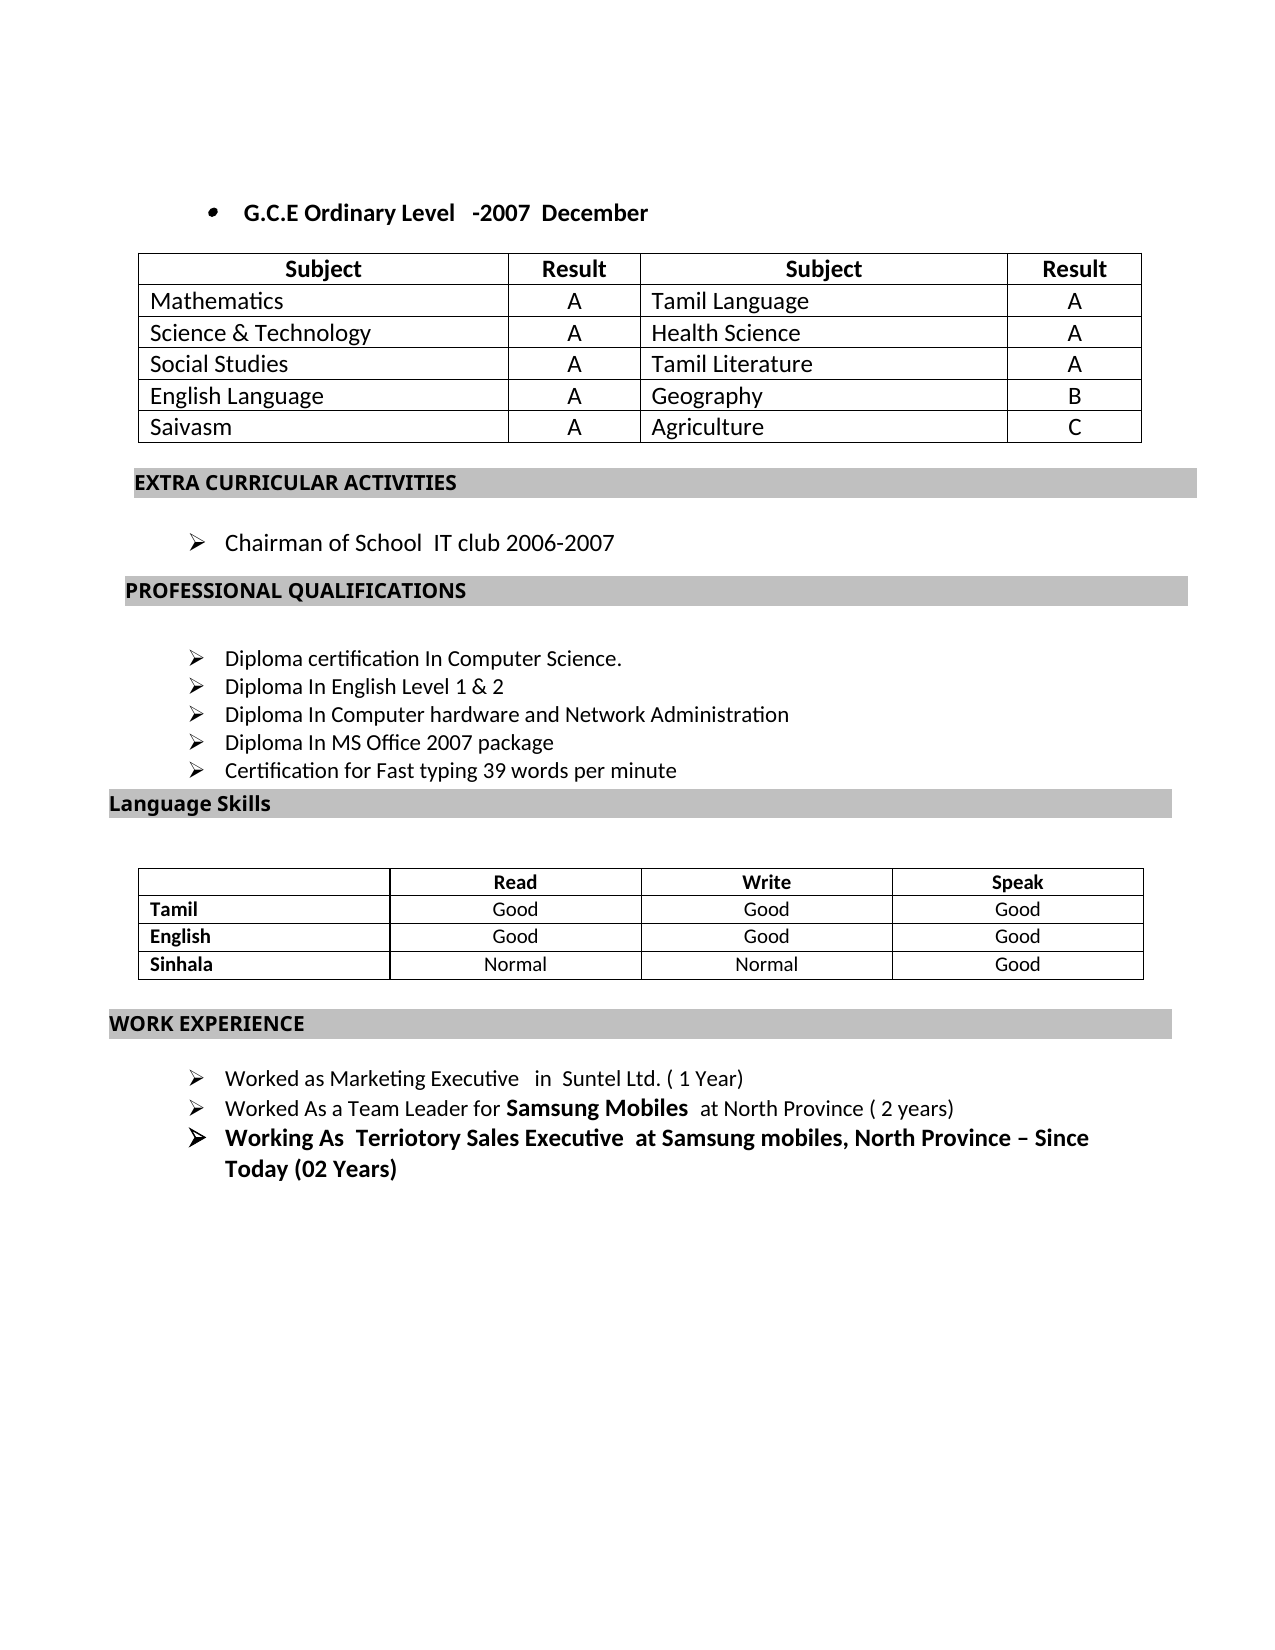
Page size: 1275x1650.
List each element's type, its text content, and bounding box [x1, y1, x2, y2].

table_cell Normal [642, 952, 892, 978]
table_cell English [139, 924, 389, 951]
table_header Read [391, 869, 641, 895]
table_header Result [1008, 254, 1141, 284]
table_cell A [509, 348, 640, 379]
table_cell C [1008, 411, 1141, 442]
table_cell Tamil Literature [641, 348, 1007, 379]
table_header Result [509, 254, 640, 284]
list Worked as Marketing Executive in Suntel Ltd. ( 1 Year) [187, 1064, 1125, 1092]
table_cell A [1008, 348, 1141, 379]
table_cell Agriculture [641, 411, 1007, 442]
table_header Write [642, 869, 892, 895]
table_header [139, 869, 389, 895]
table_cell Good [893, 924, 1143, 951]
list Working As Terriotory Sales Executive at Samsung mobiles, North Province – Since Today (02 Years) [187, 1122, 1125, 1183]
table_cell A [1008, 285, 1141, 316]
table_cell Good [391, 924, 641, 951]
table_cell A [1008, 317, 1141, 347]
table_cell A [509, 285, 640, 316]
table_cell Mathematics [139, 285, 508, 316]
table_cell Geography [641, 380, 1007, 410]
table_cell Social Studies [139, 348, 508, 379]
table_cell Sinhala [139, 952, 389, 978]
list Diploma In Computer hardware and Network Administration [187, 700, 1125, 728]
table_cell Tamil [139, 896, 389, 923]
table_cell Health Science [641, 317, 1007, 347]
table_cell A [509, 317, 640, 347]
list Chairman of School IT club 2006-2007 [187, 527, 1125, 558]
list Diploma In MS Office 2007 package [187, 728, 1125, 756]
list Worked As a Team Leader for Samsung Mobiles at North Province ( 2 years) [187, 1092, 1125, 1122]
list Diploma certification In Computer Science. [187, 644, 1125, 672]
table_cell Good [391, 896, 641, 923]
table_cell Good [893, 952, 1143, 978]
table_header Speak [893, 869, 1143, 895]
list G.C.E Ordinary Level -2007 December [206, 197, 1125, 227]
table_cell Saivasm [139, 411, 508, 442]
table_cell B [1008, 380, 1141, 410]
table_cell Good [642, 896, 892, 923]
table_header Subject [641, 254, 1007, 284]
list Certification for Fast typing 39 words per minute [187, 756, 1125, 784]
table_cell A [509, 411, 640, 442]
table_cell Normal [391, 952, 641, 978]
table_header Subject [139, 254, 508, 284]
table_cell Good [642, 924, 892, 951]
table_cell English Language [139, 380, 508, 410]
table_cell Tamil Language [641, 285, 1007, 316]
table_cell Science & Technology [139, 317, 508, 347]
table_cell Good [893, 896, 1143, 923]
table_cell A [509, 380, 640, 410]
list Diploma In English Level 1 & 2 [187, 672, 1125, 700]
